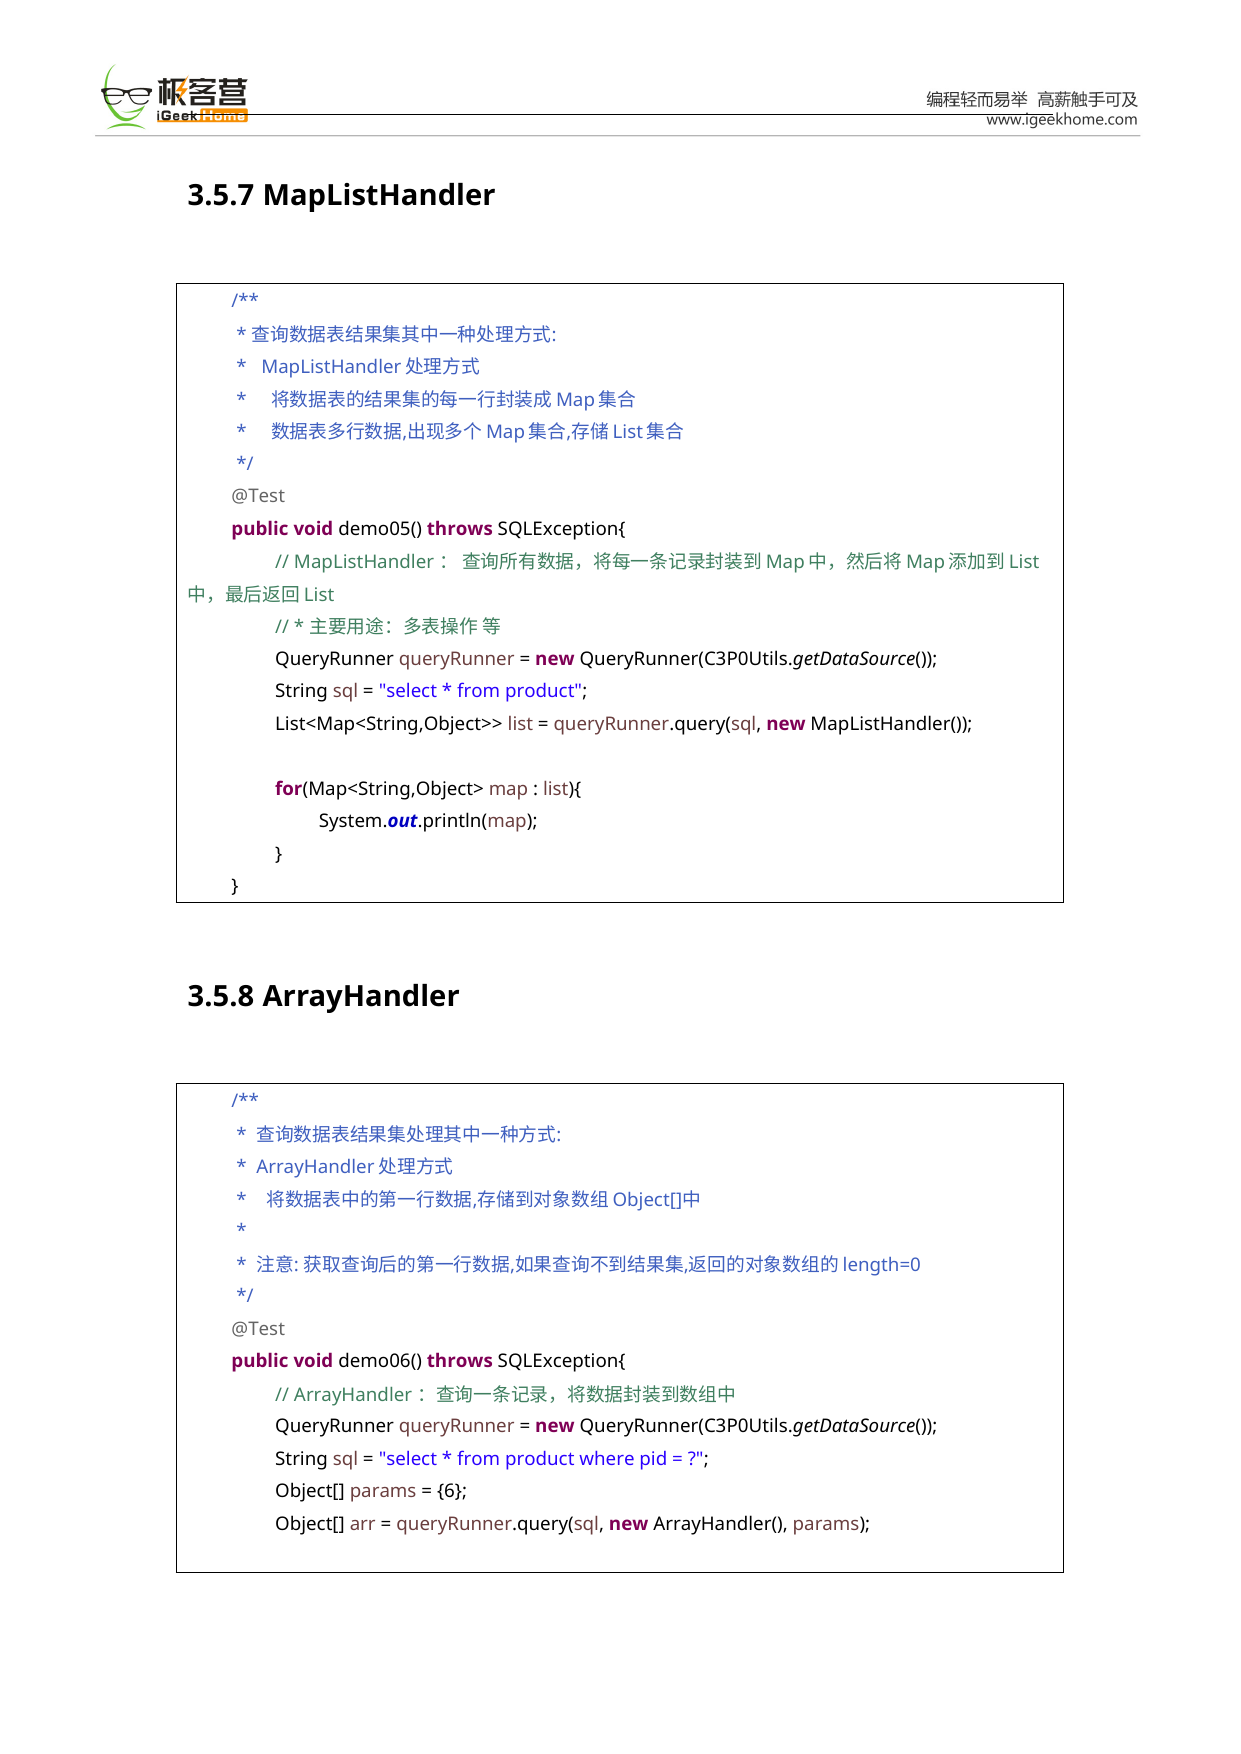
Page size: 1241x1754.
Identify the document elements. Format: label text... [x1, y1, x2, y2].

subtitle ArrayHandler [187, 962, 1053, 1027]
picture [0, 0, 1241, 144]
table_header /** * 查询数据表结果集其中一种处理方式: * MapListHandler处理方式 * 将数据表的结果集的每一行封装成Map集合 * 数据表多行数据,出现多个Map集合,存储List集合 */ @Test public void demo05() throws SQLException{ // MapListHandler ： 查询所有数据，将每一条记录封装到Map中，然后将Map添加到List中，最后返回List // * 主要用途：多表操作 等 QueryRunner queryRunner = new QueryRunner(C3P0Utils.getDataSource()); String sql = "select * from product"; List<Map<String,Object>> list = queryRunner.query(sql, new MapListHandler()); for(Map<String,Object> map : list){ System.out.println(map); } } [177, 284, 1063, 902]
subtitle MapListHandler [187, 162, 1053, 227]
